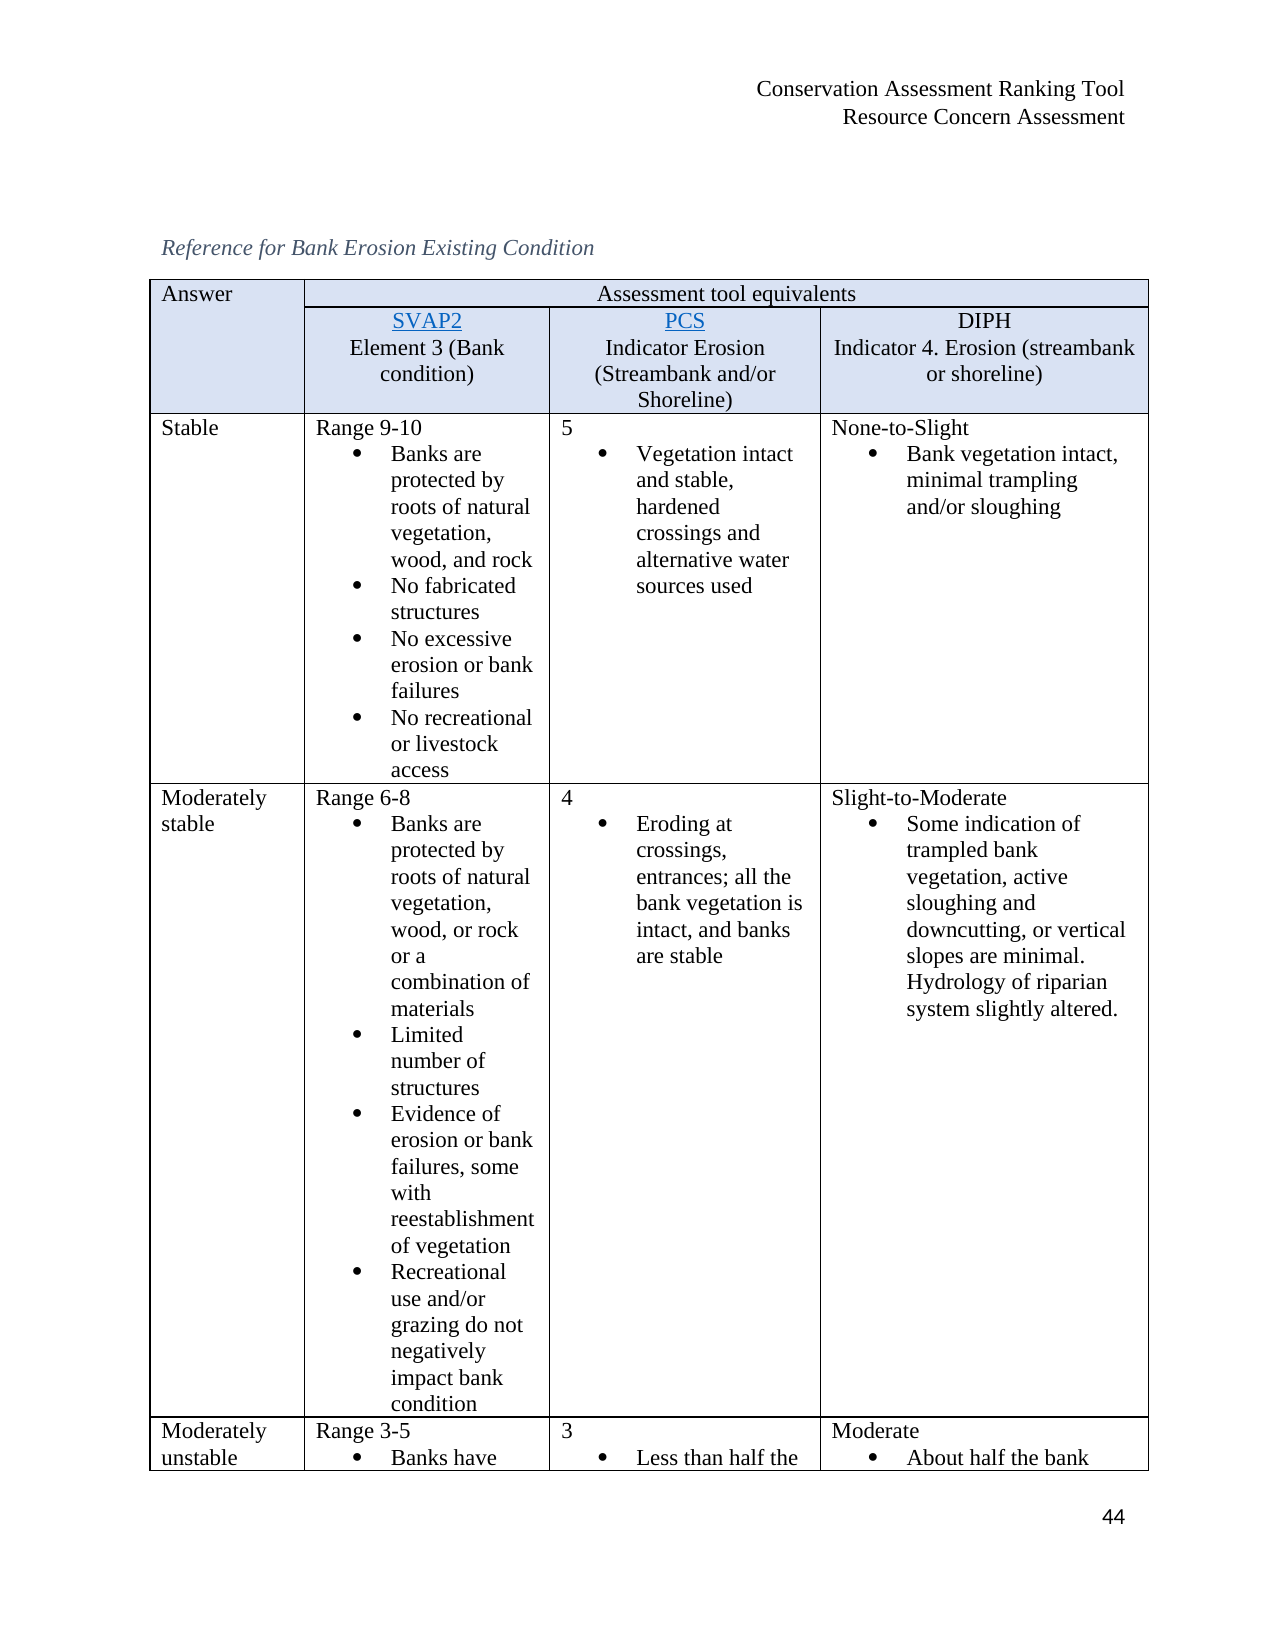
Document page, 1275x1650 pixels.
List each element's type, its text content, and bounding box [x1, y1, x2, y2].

table_cell 4 Eroding at crossings, entrances; all the bank vegetation is intact, and banks are stable [550, 784, 820, 1416]
table_cell Range 6-8 Banks are protected by roots of natural vegetation, wood, or rock or a combination of materials Limited number of structures Evidence of erosion or bank failures, some with reestablishment of vegetation Recreational use and/or grazing do not negatively impact bank condition [305, 784, 549, 1416]
table_cell 5 Vegetation intact and stable, hardened crossings and alternative water sources used [550, 414, 820, 783]
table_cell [550, 1418, 820, 1470]
table_header Reference for Bank Erosion Existing Condition [150, 234, 1148, 279]
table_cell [305, 1418, 549, 1470]
table_cell Moderately stable [151, 784, 304, 1416]
table_cell Range 9-10 Banks are protected by roots of natural vegetation, wood, and rock No fabricated structures No excessive erosion or bank failures No recreational or livestock access [305, 414, 549, 783]
table_cell SVAP2 Element 3 (Bank condition) [305, 308, 549, 413]
table_cell Slight-to-Moderate Some indication of trampled bank vegetation, active sloughing and downcutting, or vertical slopes are minimal. Hydrology of riparian system slightly altered. [821, 784, 1148, 1416]
table_cell Answer [151, 280, 304, 413]
table_cell Assessment tool equivalents [305, 280, 1148, 306]
table_cell PCS Indicator Erosion (Streambank and/or Shoreline) [550, 308, 820, 413]
table_cell DIPH Indicator 4. Erosion (streambank or shoreline) [821, 308, 1148, 413]
table_cell Moderately unstable [151, 1418, 304, 1470]
table_cell Stable [151, 414, 304, 783]
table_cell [821, 1418, 1148, 1470]
table_cell None-to-Slight Bank vegetation intact, minimal trampling and/or sloughing [821, 414, 1148, 783]
